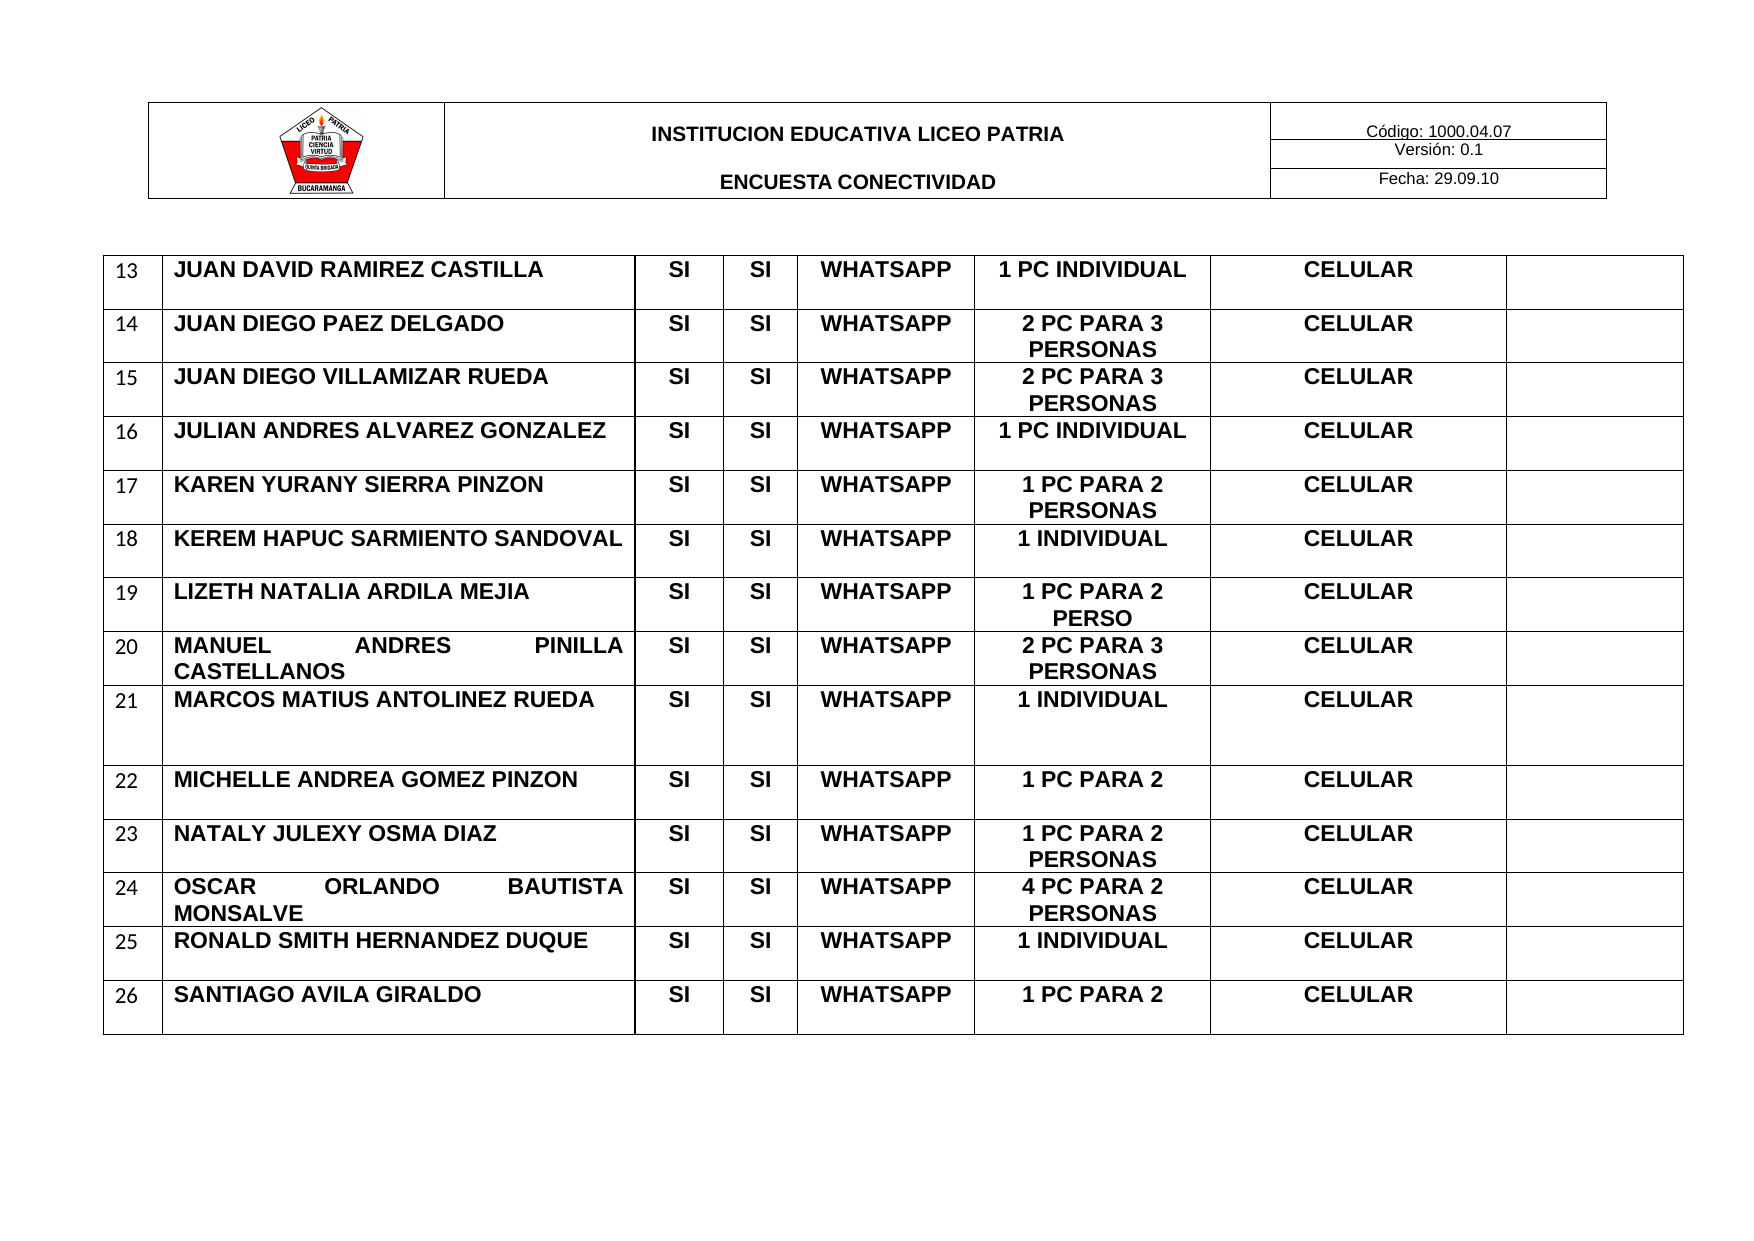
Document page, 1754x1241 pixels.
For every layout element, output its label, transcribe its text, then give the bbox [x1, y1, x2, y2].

table_cell [1507, 873, 1683, 926]
table_cell 1 PC PARA 2 PERSONAS [975, 471, 1210, 523]
table_cell 1 INDIVIDUAL [975, 927, 1210, 980]
table_cell CELULAR [1211, 927, 1506, 980]
table_cell WHATSAPP [798, 766, 974, 818]
table_cell 13 [104, 256, 162, 308]
table_cell SI [724, 525, 797, 577]
table_cell SI [636, 686, 723, 765]
table_cell SI [724, 686, 797, 765]
table_cell 1 INDIVIDUAL [975, 525, 1210, 577]
table_cell [1507, 417, 1683, 470]
table_cell 26 [104, 981, 162, 1033]
table_cell [1507, 525, 1683, 577]
table_cell [1507, 578, 1683, 631]
table_cell SI [636, 310, 723, 362]
table_cell SI [724, 766, 797, 818]
table_cell 21 [104, 686, 162, 765]
table_cell OSCAR ORLANDO BAUTISTA MONSALVE [163, 873, 634, 926]
table_cell LIZETH NATALIA ARDILA MEJIA [163, 578, 634, 631]
table_cell 2 PC PARA 3 PERSONAS [975, 310, 1210, 362]
table_cell 1 INDIVIDUAL [975, 686, 1210, 765]
table_cell SI [636, 578, 723, 631]
table_cell SANTIAGO AVILA GIRALDO [163, 981, 634, 1033]
table_cell WHATSAPP [798, 578, 974, 631]
table_cell 25 [104, 927, 162, 980]
table_cell SI [724, 471, 797, 523]
table_cell 22 [104, 766, 162, 818]
table_cell WHATSAPP [798, 256, 974, 308]
table_cell MARCOS MATIUS ANTOLINEZ RUEDA [163, 686, 634, 765]
table_cell KEREM HAPUC SARMIENTO SANDOVAL [163, 525, 634, 577]
table_cell 24 [104, 873, 162, 926]
table_cell [1507, 820, 1683, 872]
table_cell CELULAR [1211, 981, 1506, 1033]
table_cell 1 PC INDIVIDUAL [975, 417, 1210, 470]
table_cell RONALD SMITH HERNANDEZ DUQUE [163, 927, 634, 980]
table_cell WHATSAPP [798, 873, 974, 926]
table_cell JUAN DIEGO PAEZ DELGADO [163, 310, 634, 362]
table_cell WHATSAPP [798, 686, 974, 765]
table_cell SI [636, 820, 723, 872]
table_cell JUAN DAVID RAMIREZ CASTILLA [163, 256, 634, 308]
table_cell WHATSAPP [798, 363, 974, 416]
table_cell WHATSAPP [798, 471, 974, 523]
table_cell WHATSAPP [798, 927, 974, 980]
table_cell WHATSAPP [798, 820, 974, 872]
table_cell 15 [104, 363, 162, 416]
table_cell CELULAR [1211, 686, 1506, 765]
table_cell SI [724, 927, 797, 980]
table_cell SI [724, 820, 797, 872]
table_cell SI [636, 766, 723, 818]
table_cell 14 [104, 310, 162, 362]
table_cell KAREN YURANY SIERRA PINZON [163, 471, 634, 523]
table_cell CELULAR [1211, 632, 1506, 685]
table_cell CELULAR [1211, 525, 1506, 577]
table_cell SI [636, 927, 723, 980]
table_cell WHATSAPP [798, 981, 974, 1033]
table_cell JUAN DIEGO VILLAMIZAR RUEDA [163, 363, 634, 416]
table_cell 1 PC PARA 2 [975, 981, 1210, 1033]
table_cell 4 PC PARA 2 PERSONAS [975, 873, 1210, 926]
table_cell 17 [104, 471, 162, 523]
table_cell [1507, 310, 1683, 362]
table_cell 2 PC PARA 3 PERSONAS [975, 632, 1210, 685]
table_cell WHATSAPP [798, 632, 974, 685]
table_cell [1507, 981, 1683, 1033]
table_cell [1507, 632, 1683, 685]
table_cell 20 [104, 632, 162, 685]
table_cell SI [724, 256, 797, 308]
table_cell CELULAR [1211, 471, 1506, 523]
table_cell SI [724, 981, 797, 1033]
table_cell SI [636, 471, 723, 523]
table_cell SI [724, 578, 797, 631]
table_cell SI [636, 632, 723, 685]
table_cell [1507, 471, 1683, 523]
table_cell SI [636, 981, 723, 1033]
table_cell 1 PC PARA 2 PERSONAS [975, 820, 1210, 872]
table_cell CELULAR [1211, 873, 1506, 926]
table_cell CELULAR [1211, 363, 1506, 416]
table_cell CELULAR [1211, 578, 1506, 631]
table_cell WHATSAPP [798, 310, 974, 362]
table_cell 19 [104, 578, 162, 631]
table_cell MANUEL ANDRES PINILLA CASTELLANOS [163, 632, 634, 685]
table_cell SI [636, 256, 723, 308]
table_cell SI [724, 417, 797, 470]
table_cell [1507, 766, 1683, 818]
table_cell JULIAN ANDRES ALVAREZ GONZALEZ [163, 417, 634, 470]
table_cell SI [636, 363, 723, 416]
table_cell CELULAR [1211, 256, 1506, 308]
table_cell SI [636, 417, 723, 470]
table_cell [1507, 363, 1683, 416]
table_cell 18 [104, 525, 162, 577]
table_cell 1 PC PARA 2 [975, 766, 1210, 818]
table_cell CELULAR [1211, 417, 1506, 470]
table_cell [1507, 686, 1683, 765]
table_cell 2 PC PARA 3 PERSONAS [975, 363, 1210, 416]
table_cell SI [724, 363, 797, 416]
table_cell SI [724, 632, 797, 685]
table_cell SI [636, 873, 723, 926]
table_cell WHATSAPP [798, 525, 974, 577]
table_cell WHATSAPP [798, 417, 974, 470]
table_cell SI [636, 525, 723, 577]
table_cell 1 PC PARA 2 PERSO [975, 578, 1210, 631]
table_cell SI [724, 873, 797, 926]
table_cell 16 [104, 417, 162, 470]
table_cell CELULAR [1211, 820, 1506, 872]
table_cell CELULAR [1211, 766, 1506, 818]
table_cell NATALY JULEXY OSMA DIAZ [163, 820, 634, 872]
table_cell MICHELLE ANDREA GOMEZ PINZON [163, 766, 634, 818]
table_cell SI [724, 310, 797, 362]
picture [279, 107, 364, 194]
table_cell 23 [104, 820, 162, 872]
table_cell [1507, 256, 1683, 308]
table_cell CELULAR [1211, 310, 1506, 362]
table_cell [1507, 927, 1683, 980]
table_cell 1 PC INDIVIDUAL [975, 256, 1210, 308]
